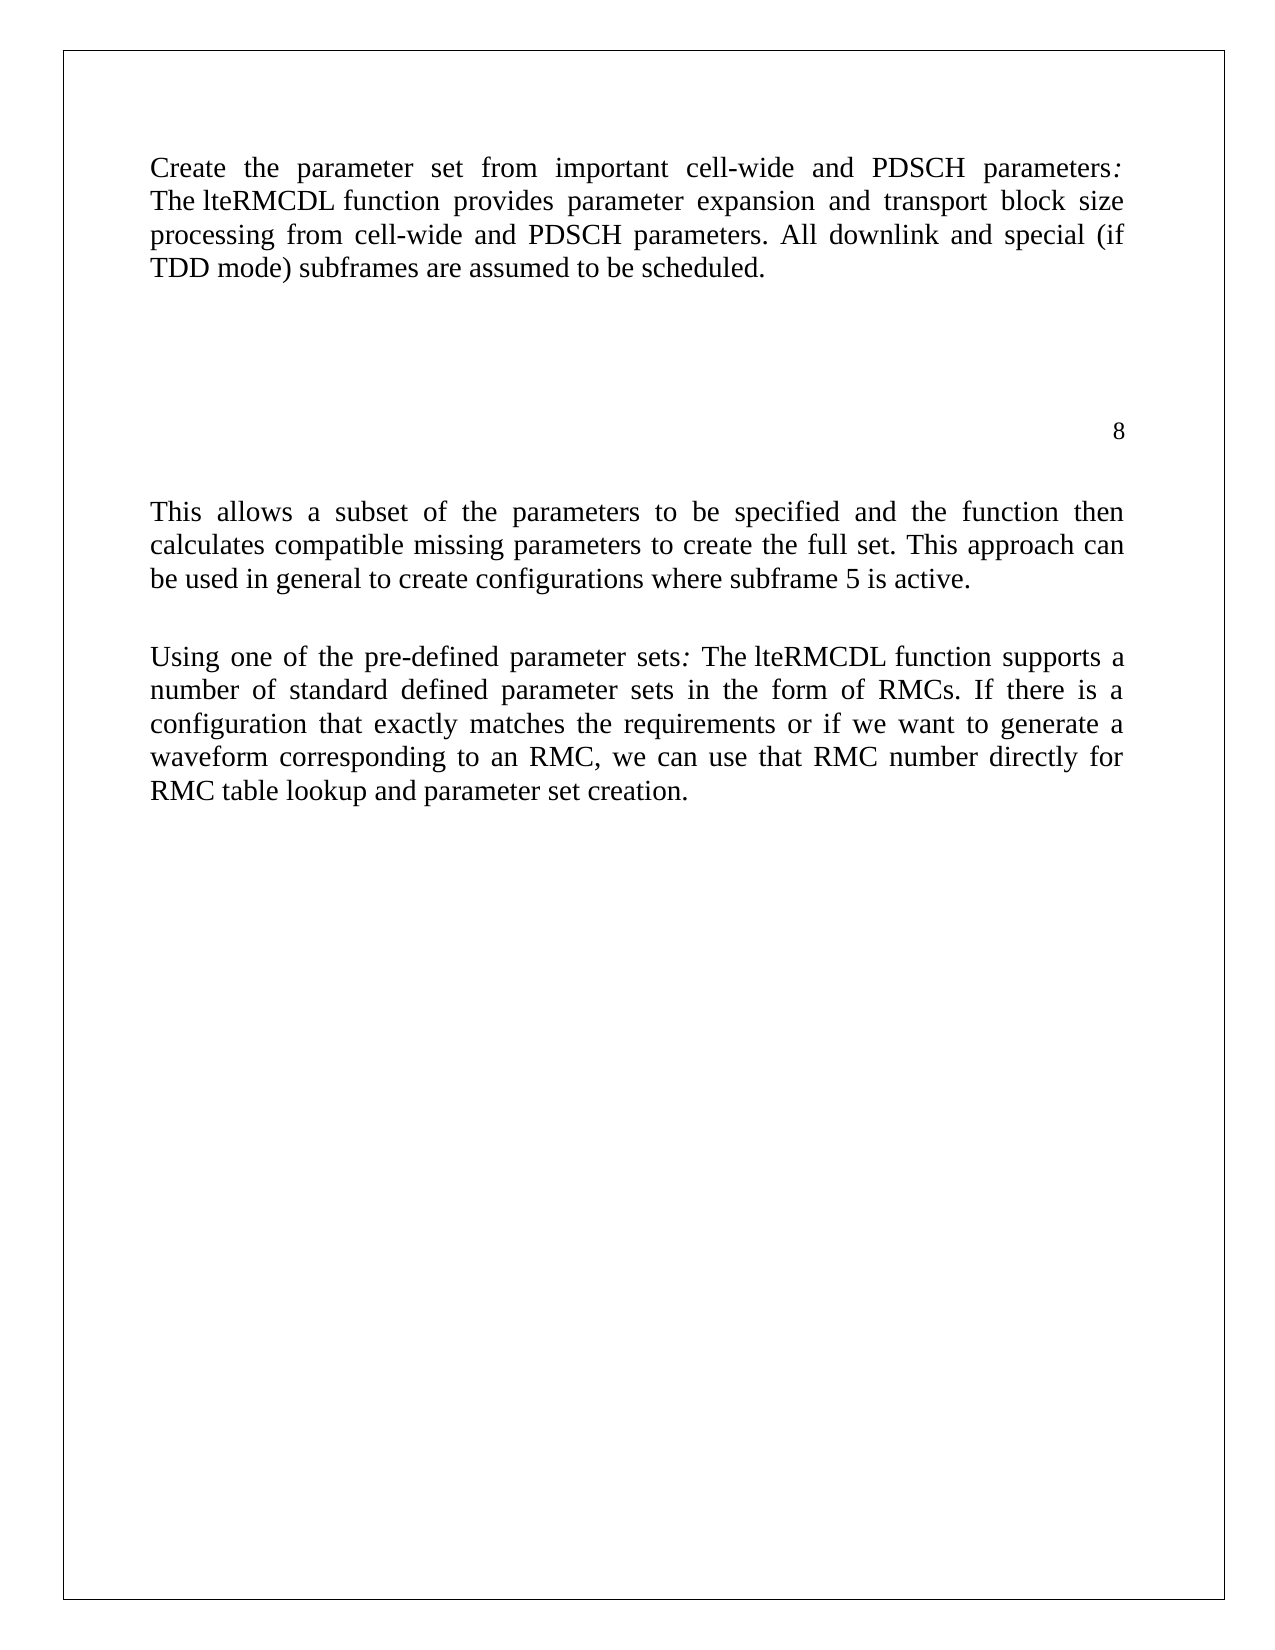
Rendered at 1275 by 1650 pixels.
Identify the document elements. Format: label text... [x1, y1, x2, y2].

text 8 [150, 416, 1125, 445]
text Using one of the pre-defined parameter sets: The lteRMCDL function supports a number of standard defined parameter sets in the form of RMCs. If there is a configuration that exactly matches the requirements or if we want to generate a waveform corresponding to an RMC, we can use that RMC number directly for RMC table lookup and parameter set creation. [150, 639, 1125, 807]
text This allows a subset of the parameters to be specified and the function then calculates compatible missing parameters to create the full set. This approach can be used in general to create configurations where subframe 5 is active. [150, 494, 1125, 594]
text Create the parameter set from important cell-wide and PDSCH parameters: The lteRMCDL function provides parameter expansion and transport block size processing from cell-wide and PDSCH parameters. All downlink and special (if TDD mode) subframes are assumed to be scheduled. [150, 150, 1125, 284]
